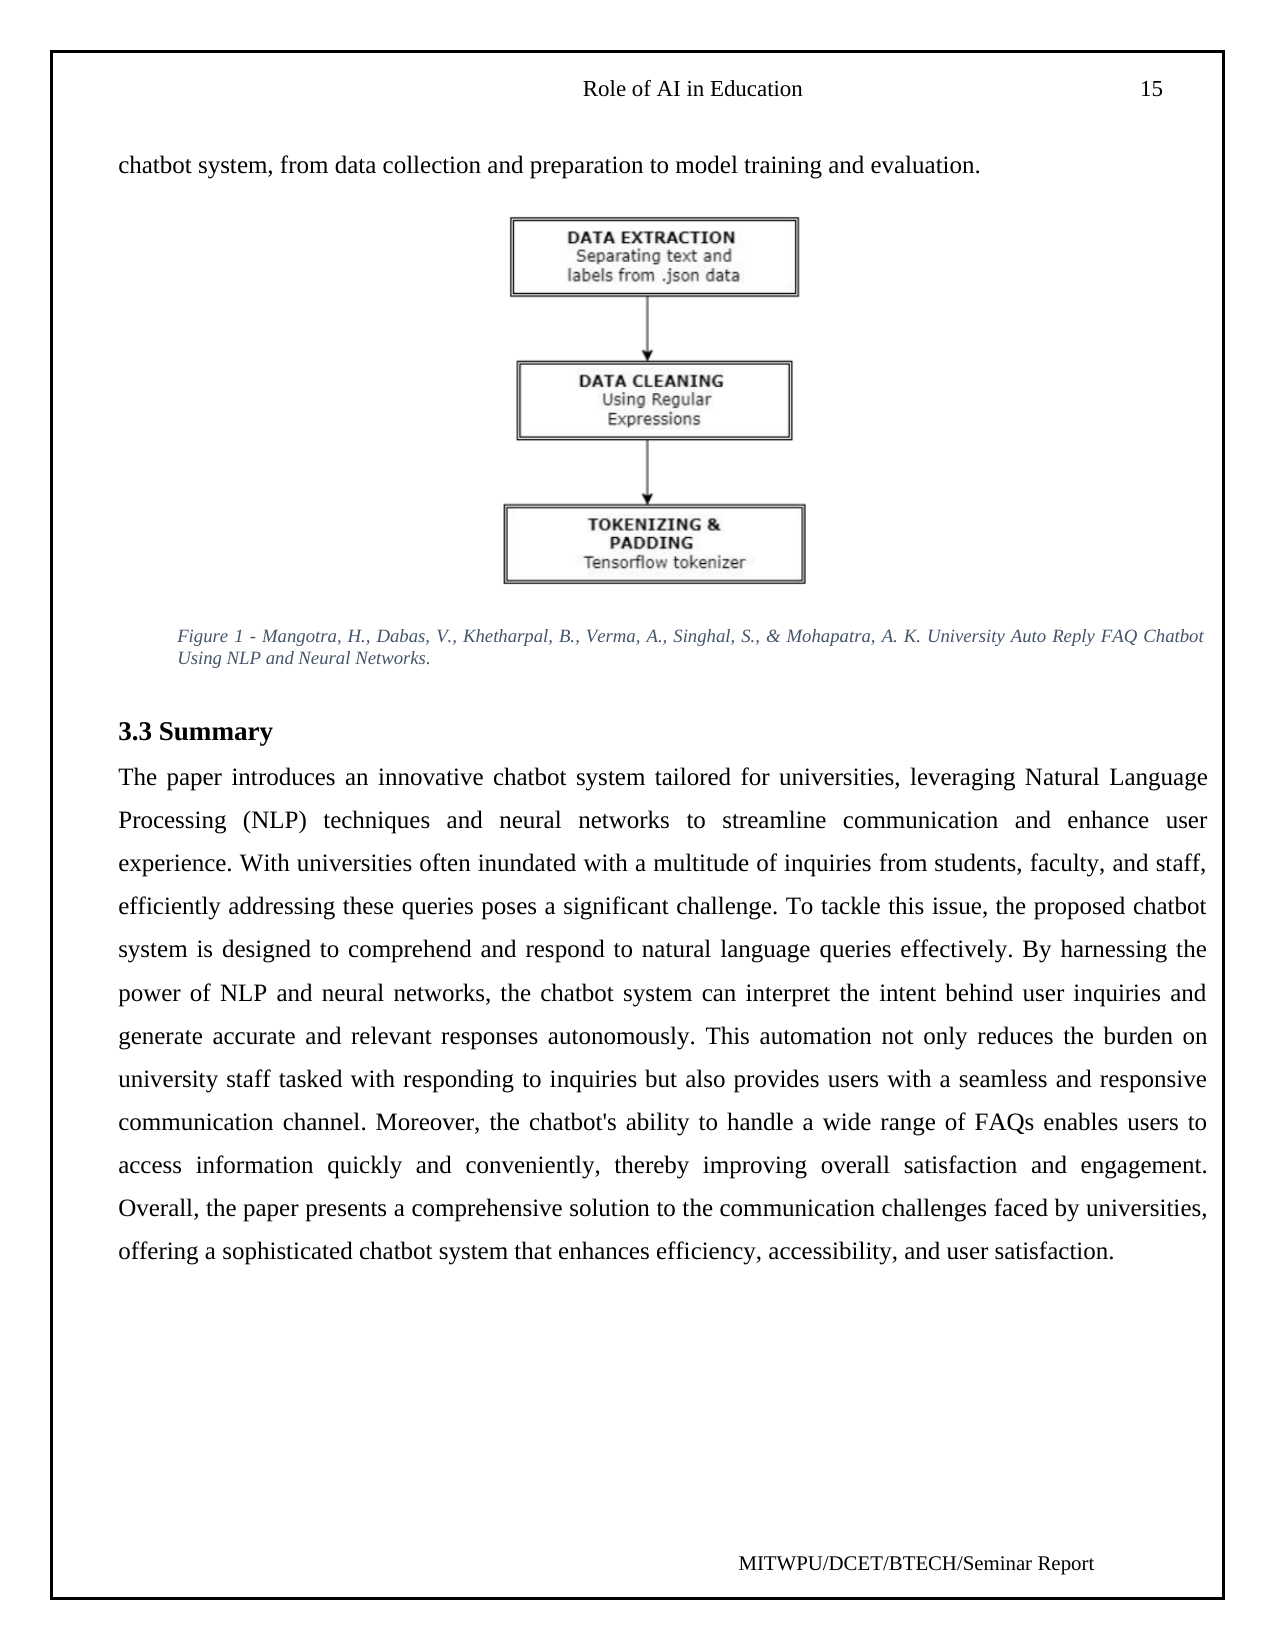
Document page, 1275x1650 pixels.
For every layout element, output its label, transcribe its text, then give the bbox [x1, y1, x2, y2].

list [118, 150, 1208, 179]
picture [441, 193, 886, 612]
text Figure 1 - Mangotra, H., Dabas, V., Khetharpal, B., Verma, A., Singhal, S., & Mohapatra, A. K. University Auto Reply FAQ Chatbot Using NLP and Neural Networks. [177, 625, 1208, 668]
list The paper introduces an innovative chatbot system tailored for universities, leveraging Natural Language Processing (NLP) techniques and neural networks to streamline communication and enhance user experience. With universities often inundated with a multitude of inquiries from students, faculty, and staff, efficiently addressing these queries poses a significant challenge. To tackle this issue, the proposed chatbot system is designed to comprehend and respond to natural language queries effectively. By harnessing the power of NLP and neural networks, the chatbot system can interpret the intent behind user inquiries and generate accurate and relevant responses autonomously. This automation not only reduces the burden on university staff tasked with responding to inquiries but also provides users with a seamless and responsive communication channel. Moreover, the chatbot's ability to handle a wide range of FAQs enables users to access information quickly and conveniently, thereby improving overall satisfaction and engagement. Overall, the paper presents a comprehensive solution to the communication challenges faced by universities, offering a sophisticated chatbot system that enhances efficiency, accessibility, and user satisfaction. [118, 762, 1208, 1265]
list 3.3 Summary [118, 715, 1208, 747]
